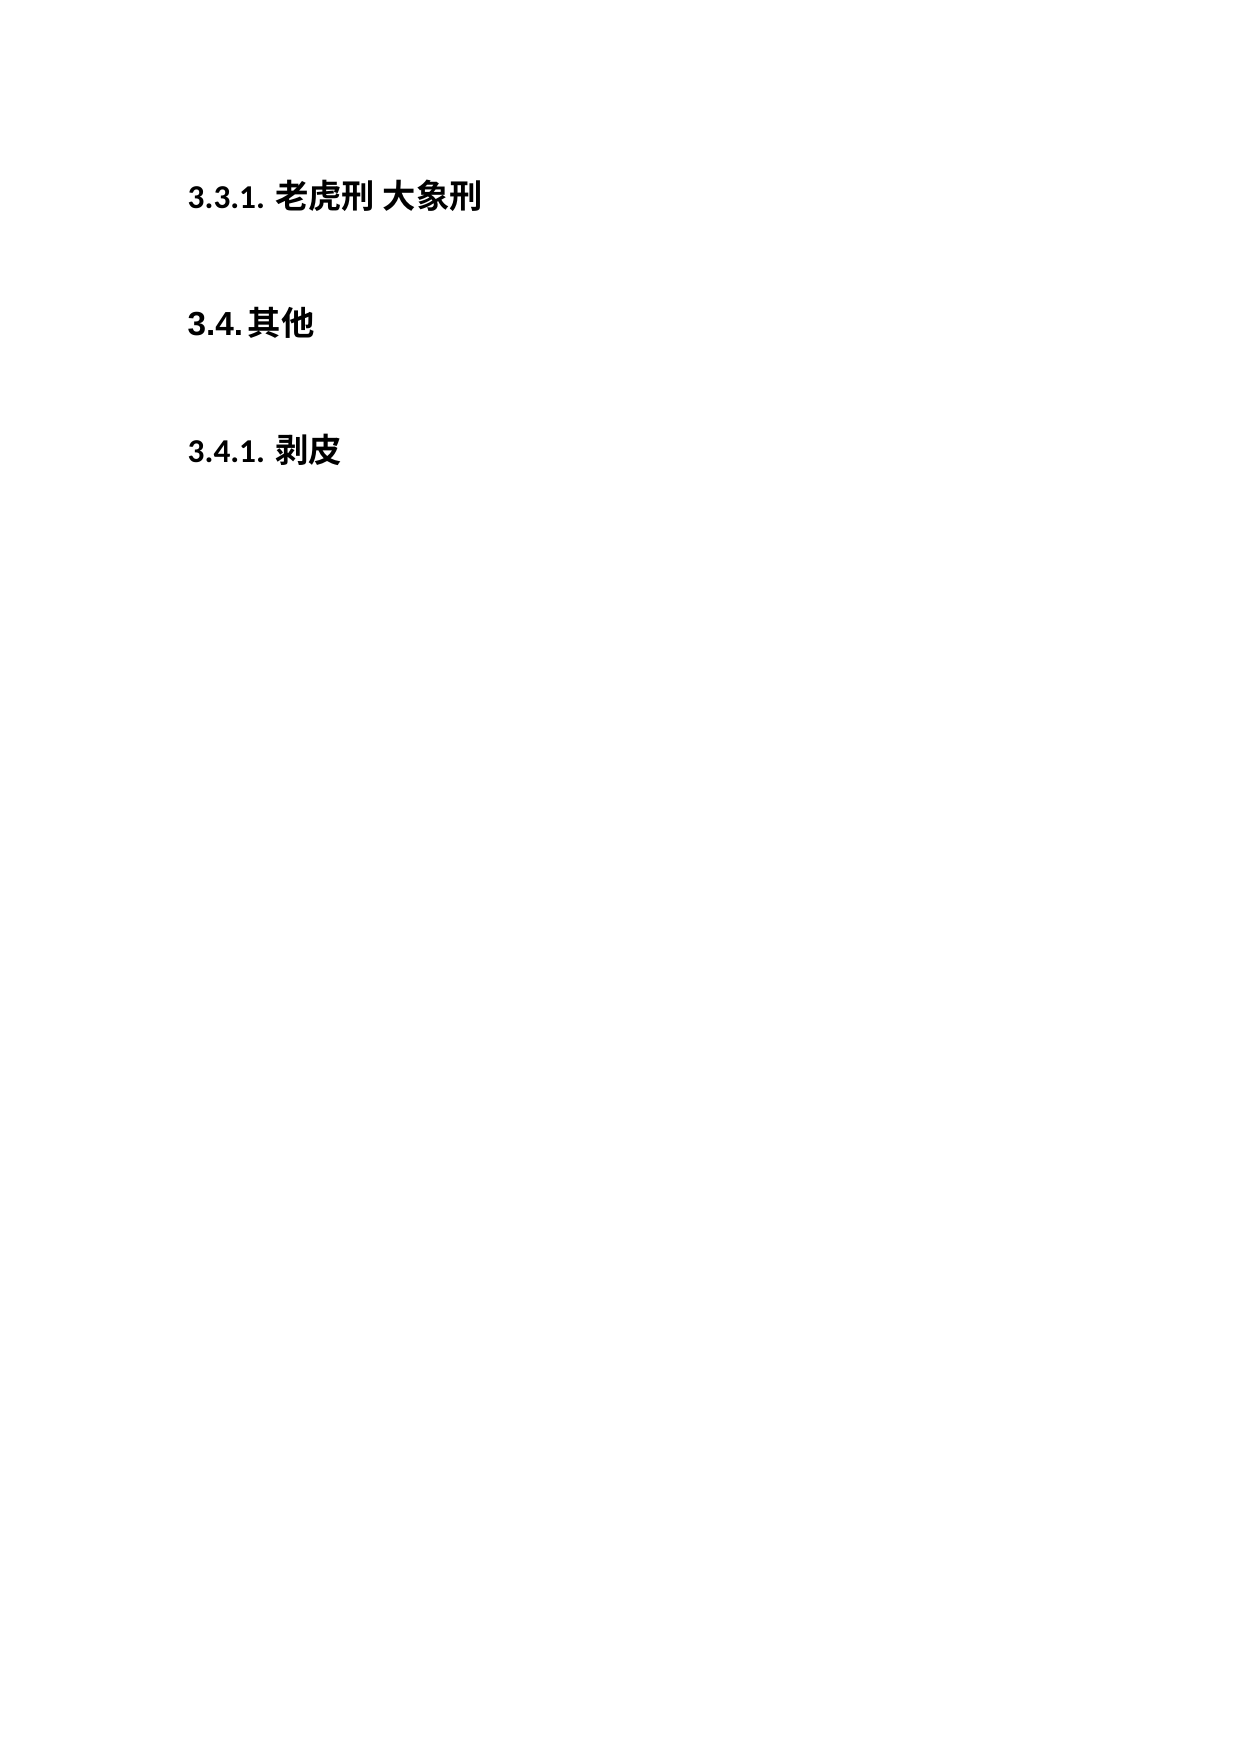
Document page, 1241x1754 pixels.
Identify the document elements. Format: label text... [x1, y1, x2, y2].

subtitle 其他 [187, 289, 1053, 354]
subtitle 剥皮 [187, 416, 1053, 481]
subtitle 老虎刑 大象刑 [187, 162, 1053, 227]
